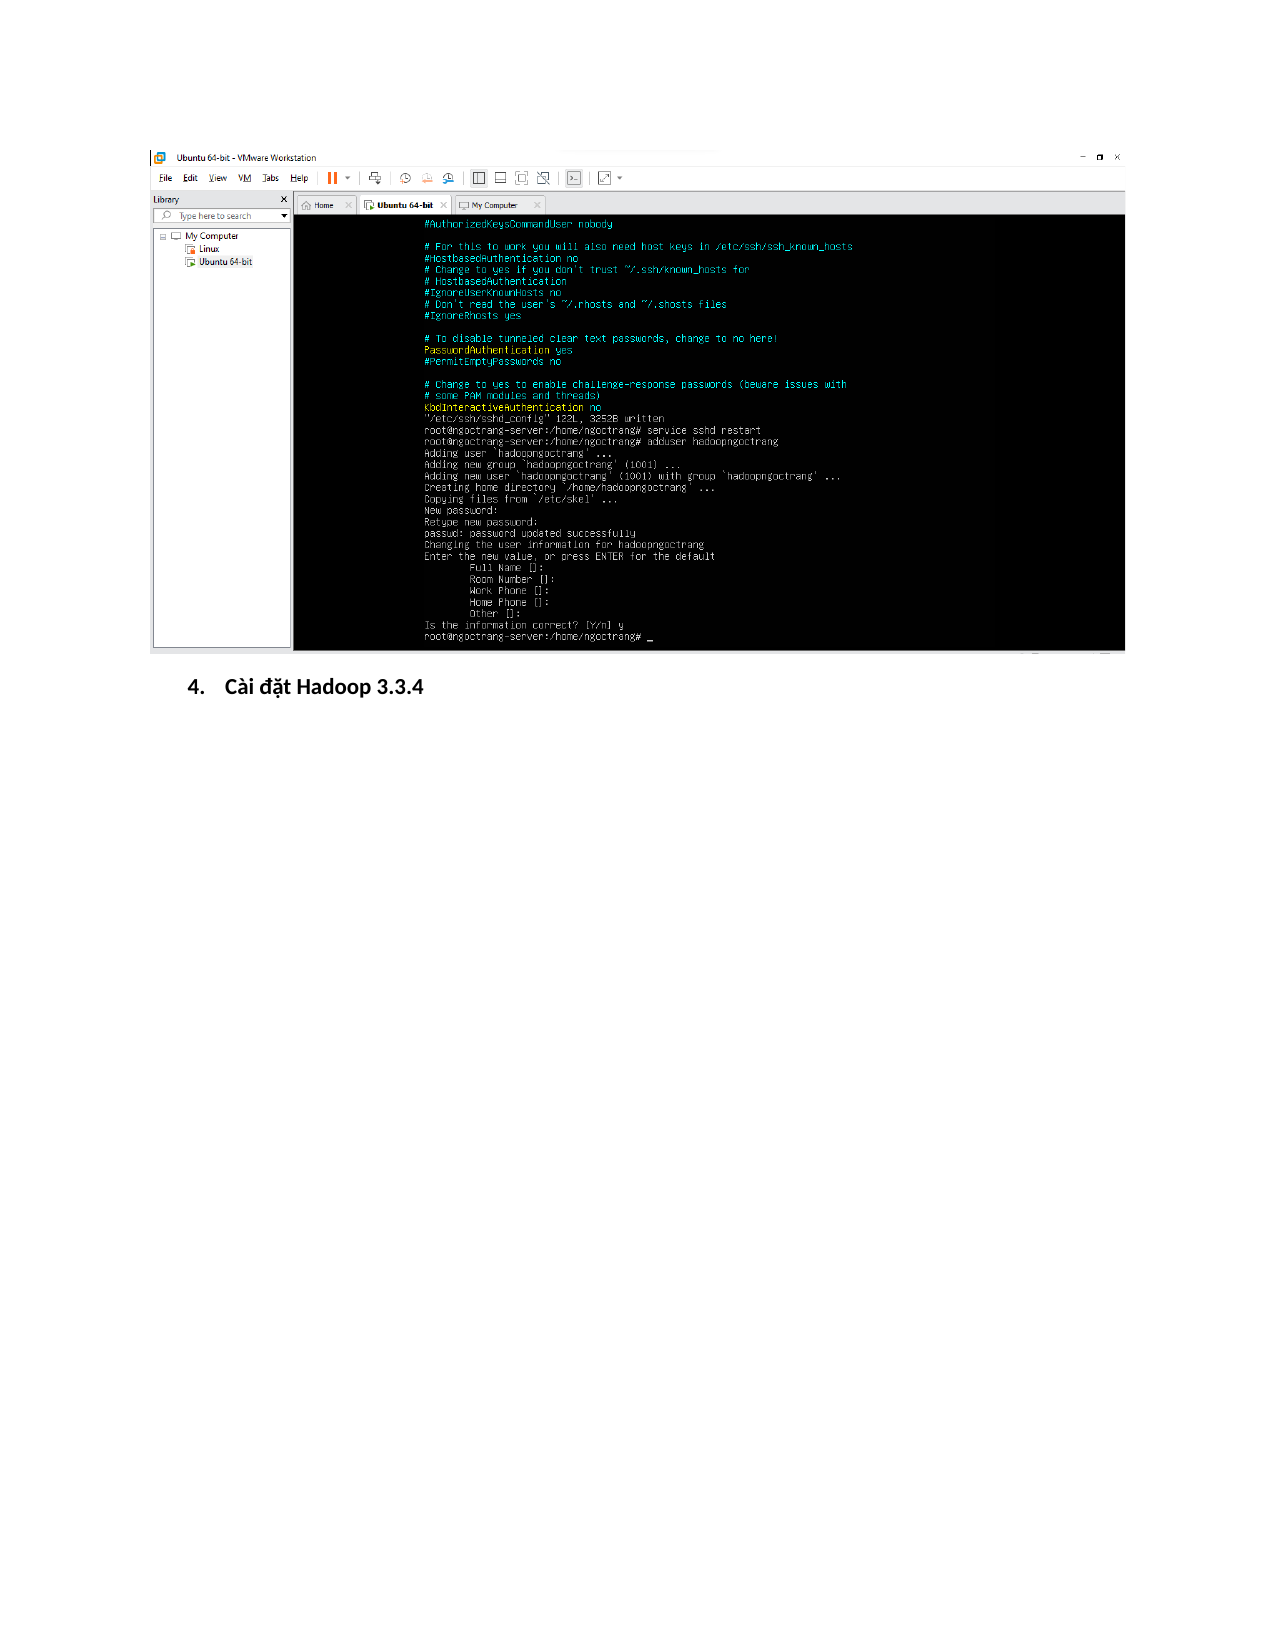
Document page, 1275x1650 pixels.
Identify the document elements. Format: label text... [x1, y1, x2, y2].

picture [150, 150, 1125, 654]
list Cài đặt Hadoop 3.3.4 [187, 672, 1125, 700]
